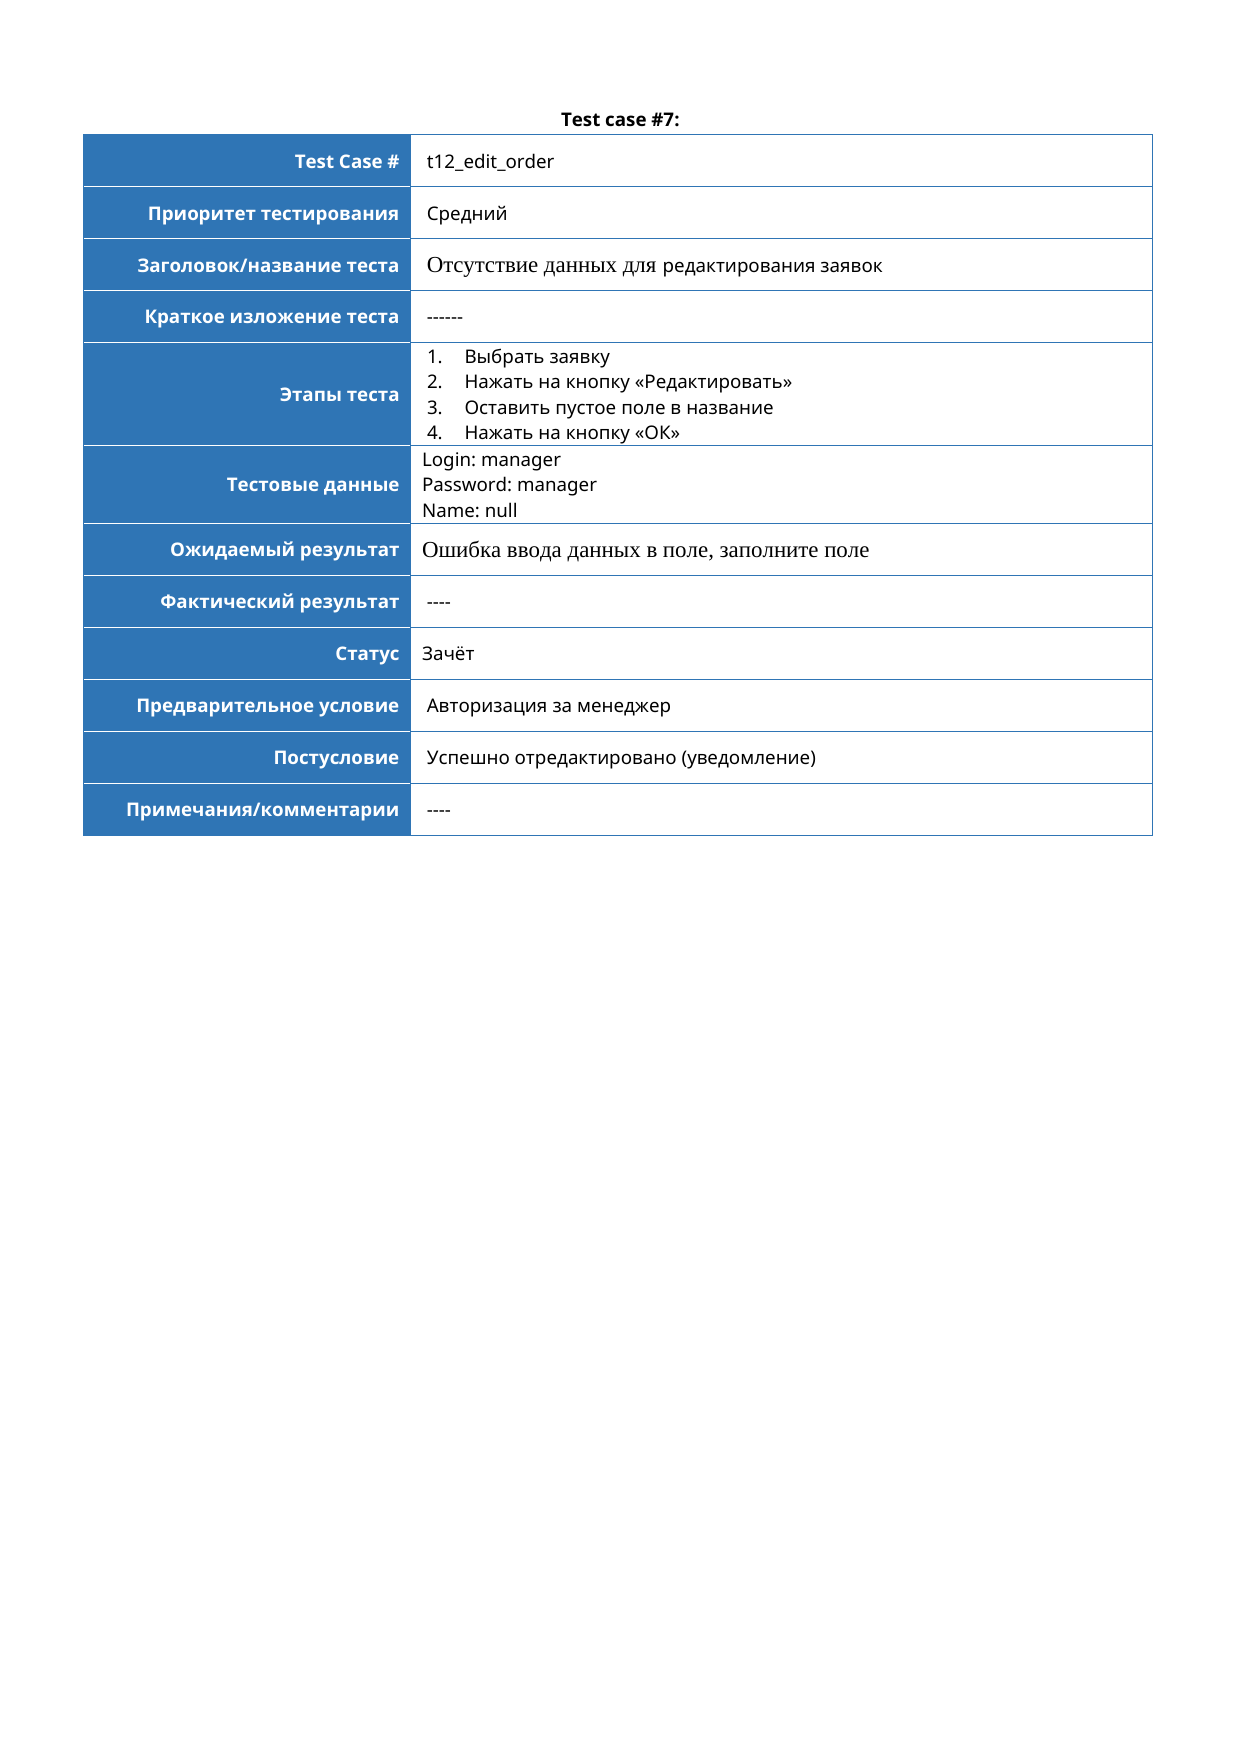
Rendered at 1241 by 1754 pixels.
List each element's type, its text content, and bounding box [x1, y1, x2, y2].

table_cell Этапы теста [84, 343, 410, 445]
table_header Test Case # [84, 135, 410, 186]
table_cell Login: manager Password: manager Name: null [411, 446, 1152, 523]
table_cell Ожидаемый результат [84, 524, 410, 575]
table_cell Тестовые данные [84, 446, 410, 523]
table_cell Отсутствие данных для редактирования заявок [411, 239, 1152, 290]
subtitle Test case #7: [75, 107, 1165, 132]
table_header t12_edit_order [411, 135, 1152, 186]
table_cell ---- [411, 784, 1152, 835]
table_cell Краткое изложение теста [84, 291, 410, 342]
table_cell Выбрать заявку Нажать на кнопку «Редактировать» Оставить пустое поле в название Нажать на кнопку «ОК» [411, 343, 1152, 445]
table_cell Зачёт [411, 628, 1152, 679]
table_cell ---- [411, 576, 1152, 627]
table_cell Успешно отредактировано (уведомление) [411, 732, 1152, 783]
table_cell ------ [411, 291, 1152, 342]
table_cell Ошибка ввода данных в поле, заполните поле [411, 524, 1152, 575]
table_cell Постусловие [84, 732, 410, 783]
table_cell Заголовок/название теста [84, 239, 410, 290]
table_cell Приоритет тестирования [84, 187, 410, 238]
table_cell Статус [84, 628, 410, 679]
table_cell Средний [411, 187, 1152, 238]
table_cell Фактический результат [84, 576, 410, 627]
table_cell Предварительное условие [84, 680, 410, 731]
table_cell Примечания/комментарии [84, 784, 410, 835]
table_cell Авторизация за менеджер [411, 680, 1152, 731]
